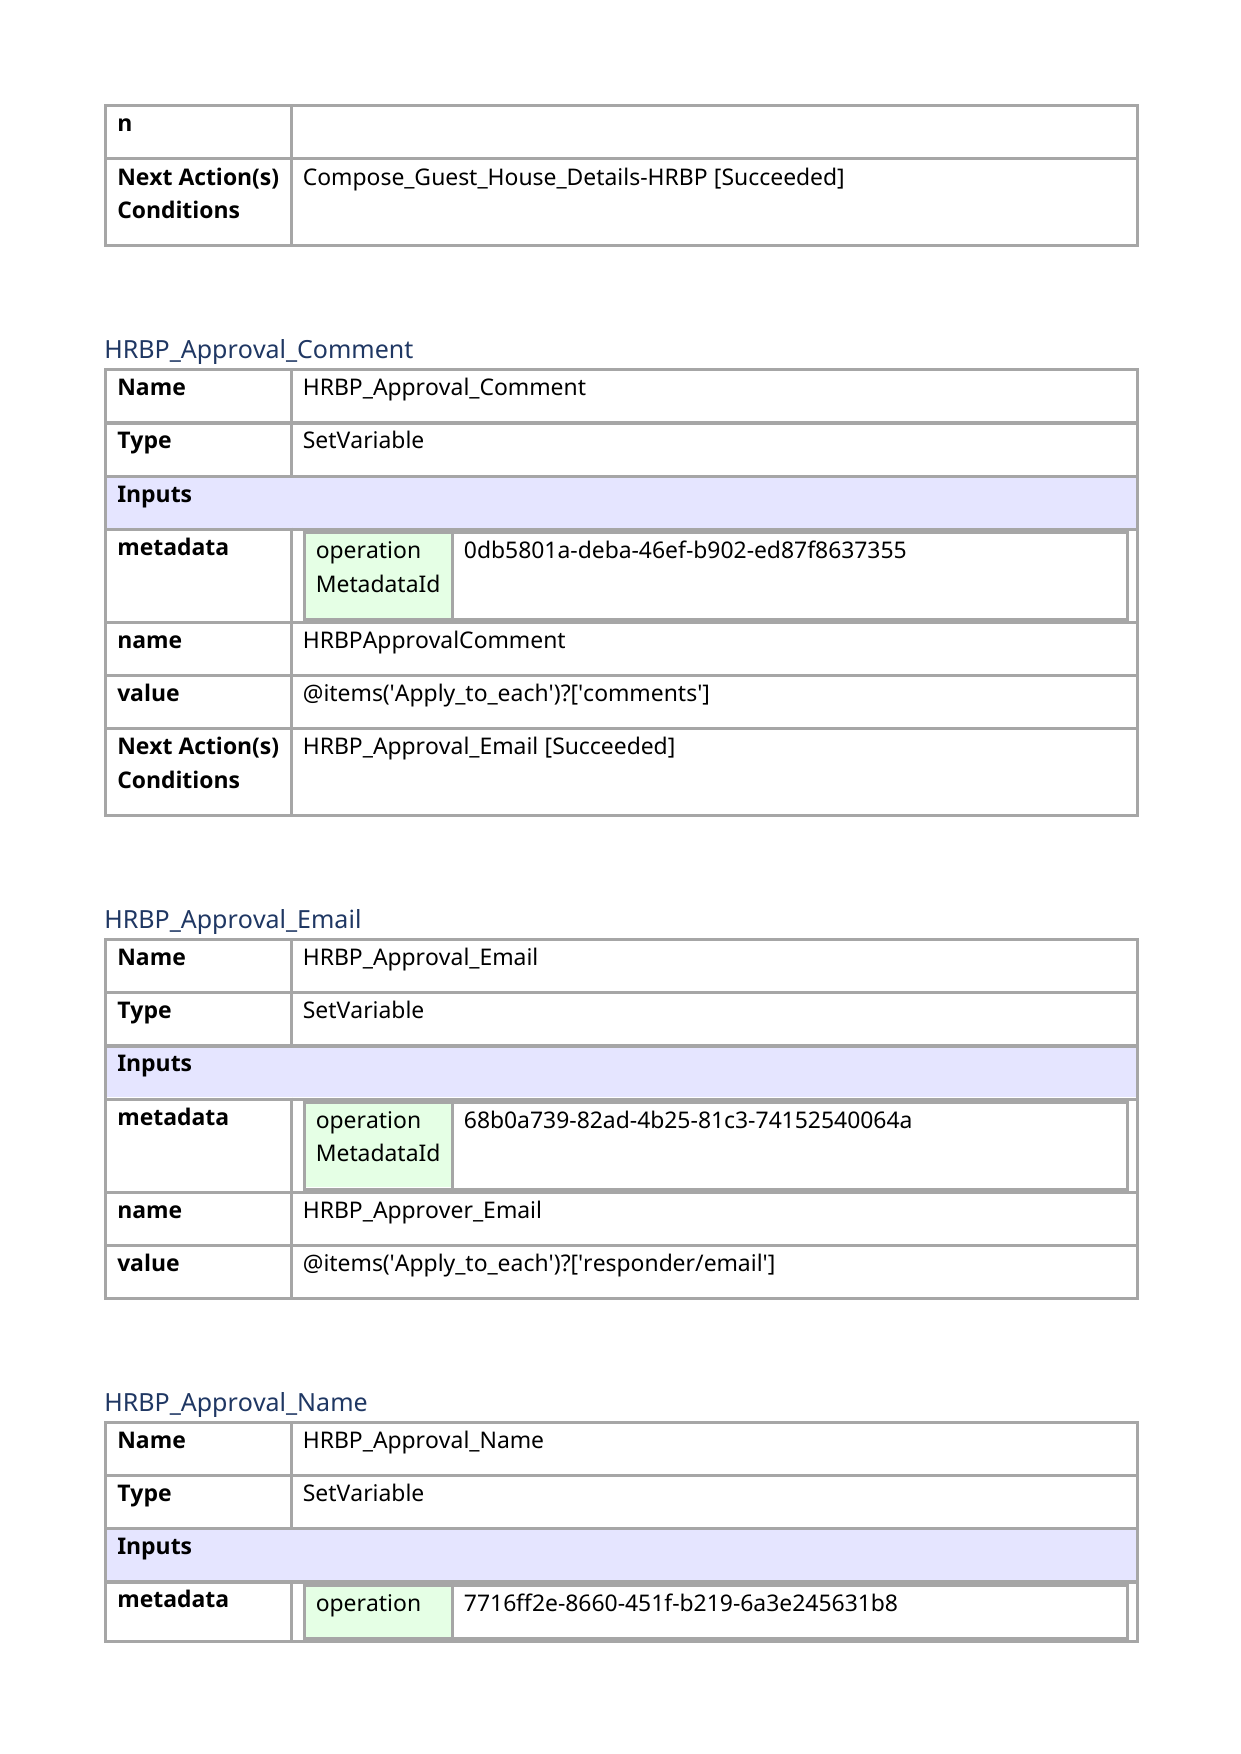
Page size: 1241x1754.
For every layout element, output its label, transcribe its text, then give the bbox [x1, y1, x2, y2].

table_cell [293, 1584, 303, 1640]
table_cell Type [107, 425, 290, 474]
table_cell [454, 1587, 1126, 1637]
table_cell SetVariable [293, 1477, 1136, 1527]
table_cell metadata [107, 1584, 290, 1640]
table_cell Next Action(s) Conditions [107, 730, 290, 814]
table_header HRBP_Approval_Email [293, 941, 1136, 991]
table_cell [1129, 1101, 1136, 1191]
table_header HRBP_Approval_Name [293, 1424, 1136, 1474]
table_cell HRBP_Approval_Email [Succeeded] [293, 730, 1136, 814]
table_cell [1129, 1584, 1136, 1640]
table_cell value [107, 1247, 290, 1297]
table_header HRBP_Approval_Comment [293, 371, 1136, 421]
table_cell value [107, 677, 290, 727]
subtitle HRBP_Approval_Email [104, 901, 1136, 935]
table_cell [293, 1101, 303, 1191]
table_cell SetVariable [293, 994, 1136, 1044]
table_cell [454, 1104, 1126, 1188]
subtitle HRBP_Approval_Comment [104, 331, 1136, 366]
table_cell Next Action(s) Conditions [107, 160, 290, 244]
table_cell Inputs [107, 1048, 1136, 1097]
table_cell metadata [107, 531, 290, 621]
table_cell Type [107, 1477, 290, 1527]
table_cell SetVariable [293, 425, 1136, 474]
table_cell Compose_Guest_House_Details-HRBP [Succeeded] [293, 160, 1136, 244]
table_cell HRBP_Approver_Email [293, 1194, 1136, 1244]
table_header Name [107, 941, 290, 991]
table_cell [1129, 531, 1136, 621]
table_cell Inputs [107, 478, 1136, 528]
table_cell @items('Apply_to_each')?['responder/email'] [293, 1247, 1136, 1297]
subtitle HRBP_Approval_Name [104, 1384, 1136, 1418]
table_cell authentication [107, 107, 290, 157]
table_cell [293, 107, 1136, 157]
table_cell name [107, 624, 290, 674]
table_cell [293, 531, 303, 621]
table_cell [454, 534, 1126, 618]
table_cell Type [107, 994, 290, 1044]
table_cell name [107, 1194, 290, 1244]
table_cell Inputs [107, 1530, 1136, 1580]
table_cell metadata [107, 1101, 290, 1191]
table_header Name [107, 1424, 290, 1474]
table_cell HRBPApprovalComment [293, 624, 1136, 674]
table_header Name [107, 371, 290, 421]
table_cell @items('Apply_to_each')?['comments'] [293, 677, 1136, 727]
